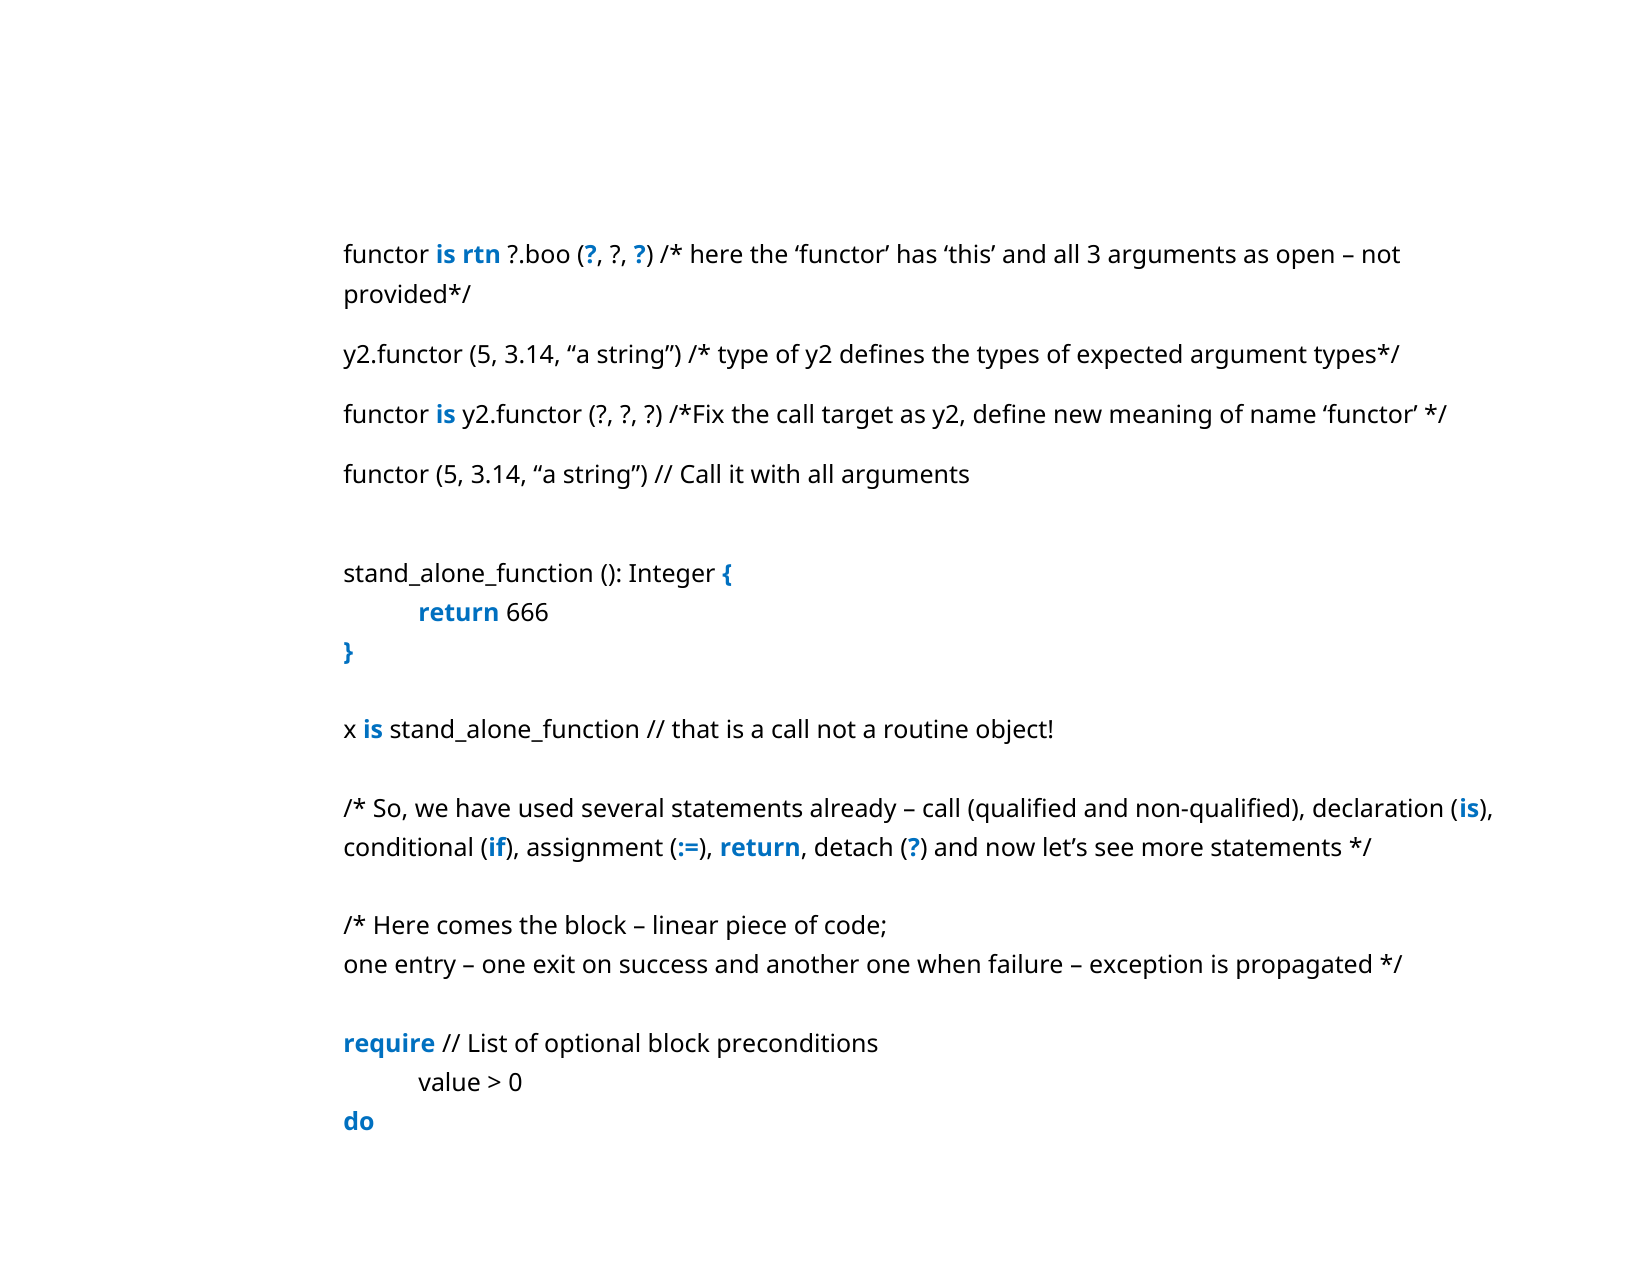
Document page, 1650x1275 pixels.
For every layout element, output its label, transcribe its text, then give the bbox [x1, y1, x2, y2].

text functor is rtn ?.boo (?, ?, ?) /* here the ‘functor’ has ‘this’ and all 3 arguments as open – not provided*/ [343, 237, 1532, 310]
list /* So, we have used several statements already – call (qualified and non-qualified), declaration (is), conditional (if), assignment (:=), return, detach (?) and now let’s see more statements */ [343, 791, 1532, 864]
list one entry – one exit on success and another one when failure – exception is propagated */ [343, 947, 1532, 981]
list x is stand_alone_function // that is a call not a routine object! [343, 712, 1532, 746]
text functor is y2.functor (?, ?, ?) /*Fix the call target as y2, define new meaning of name ‘functor’ */ [343, 396, 1532, 430]
list do [343, 1104, 1532, 1138]
text y2.functor (5, 3.14, “a string”) /* type of y2 defines the types of expected argument types*/ [343, 336, 1532, 370]
list value > 0 [343, 1065, 1532, 1099]
list stand_alone_function (): Integer { [343, 556, 1532, 589]
text functor (5, 3.14, “a string”) // Call it with all arguments [343, 456, 1532, 490]
list return 666 [343, 595, 1532, 629]
list } [343, 634, 1532, 668]
list /* Here comes the block – linear piece of code; [343, 908, 1532, 942]
list require // List of optional block preconditions [343, 1026, 1532, 1059]
